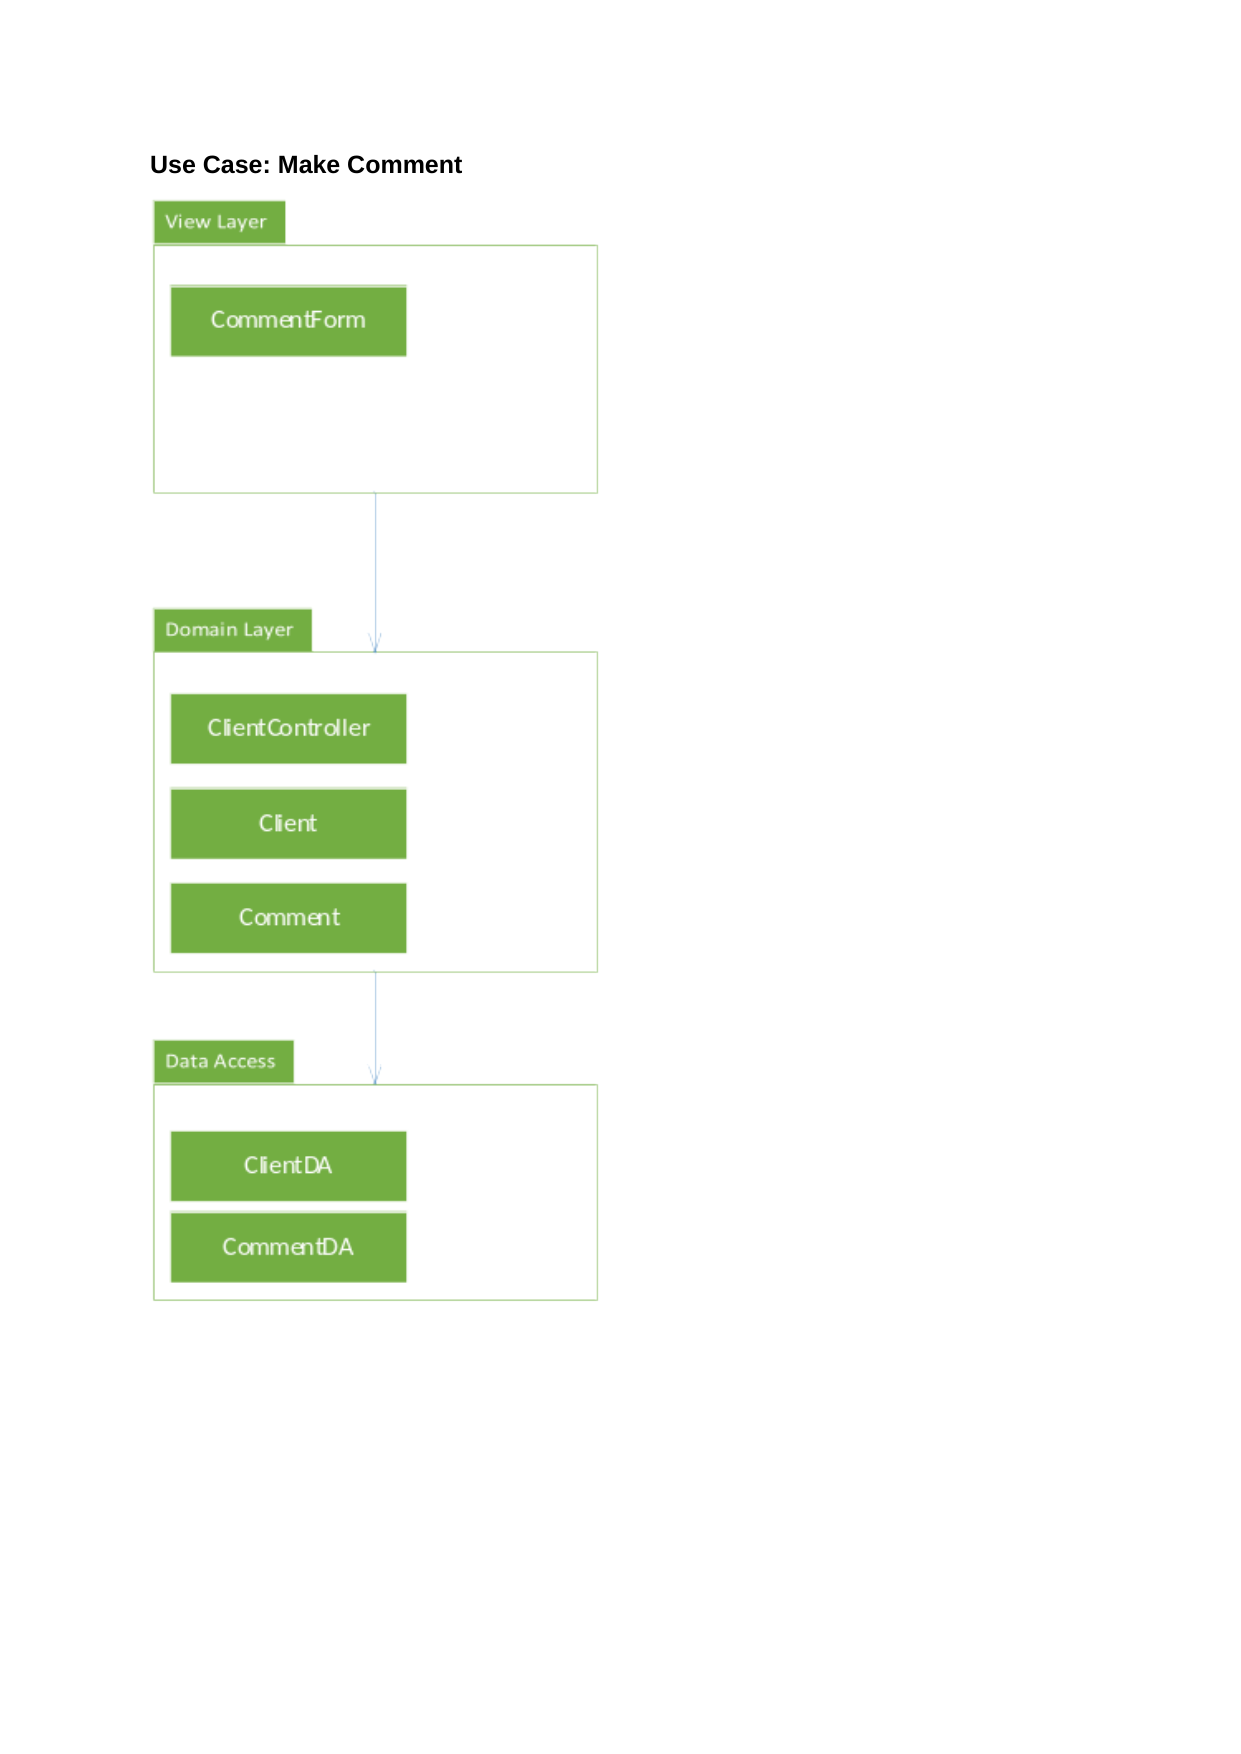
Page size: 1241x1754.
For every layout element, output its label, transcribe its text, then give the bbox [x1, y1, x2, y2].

text Use Case: Make Comment [150, 150, 1090, 179]
